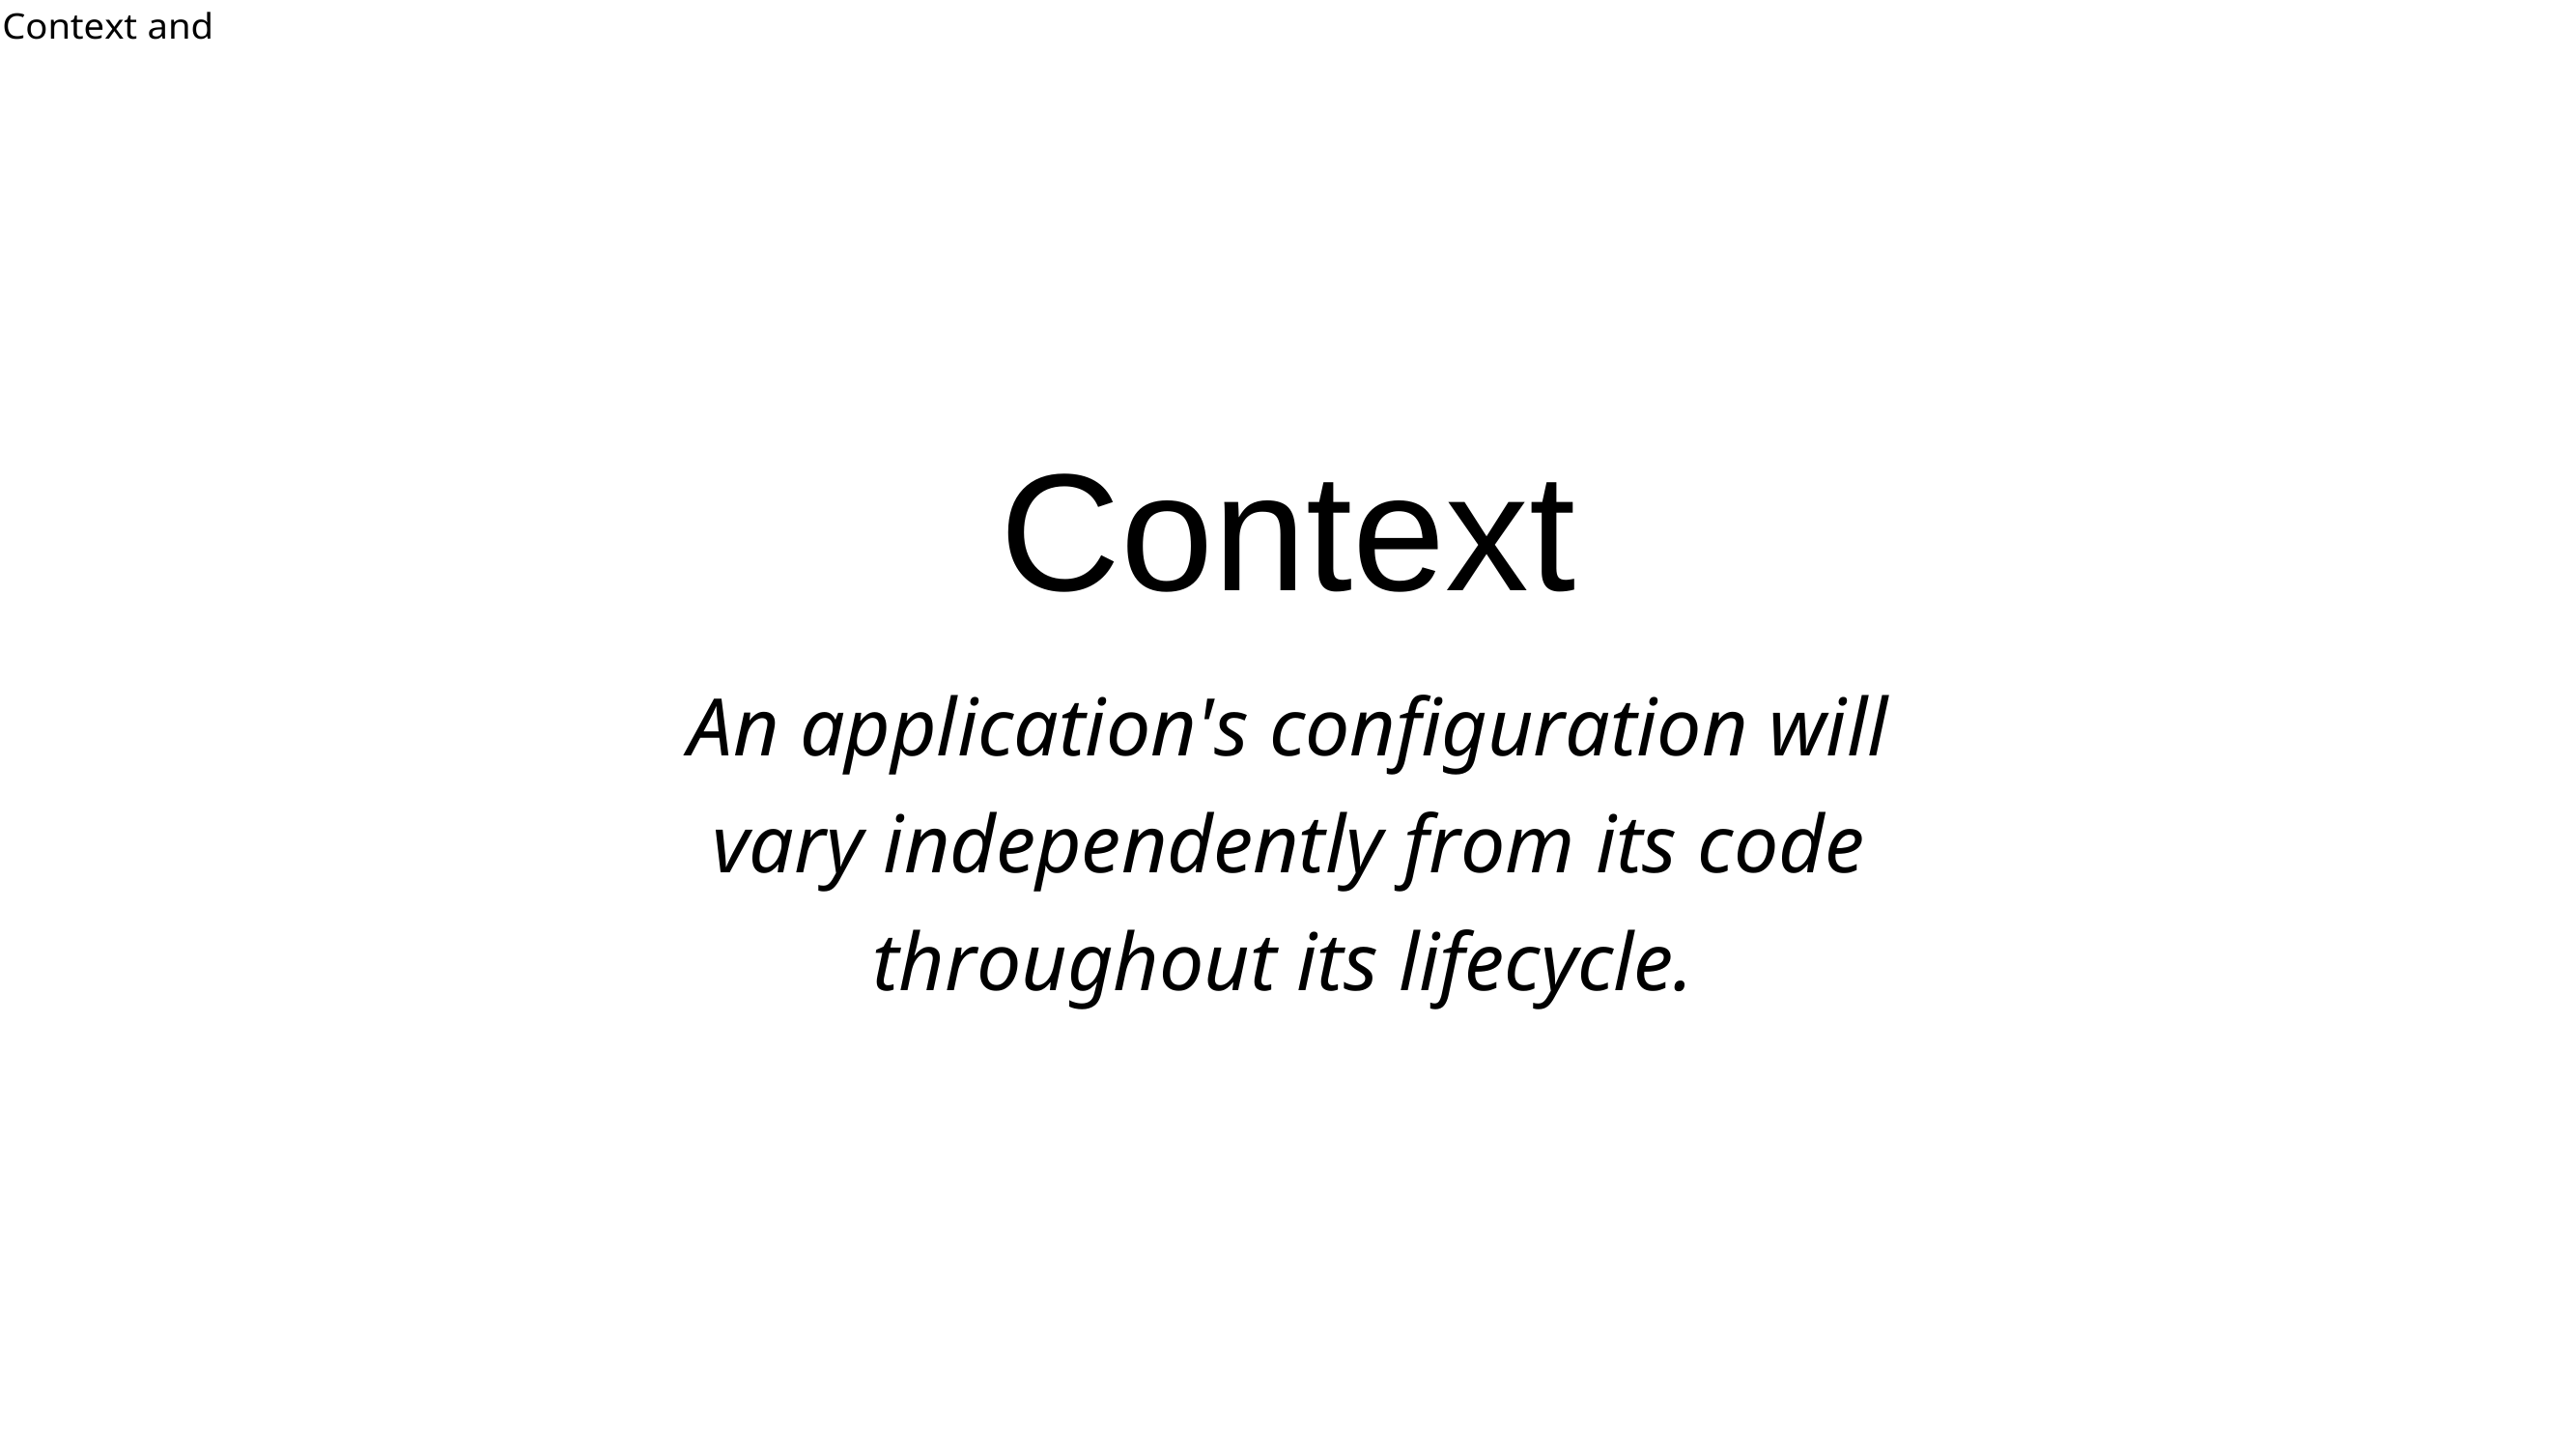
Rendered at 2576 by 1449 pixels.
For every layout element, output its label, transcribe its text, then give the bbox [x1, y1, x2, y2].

text An application's configuration will vary independently from its code throughout its lifecycle. [623, 671, 1953, 1013]
text Context [346, 434, 2229, 626]
